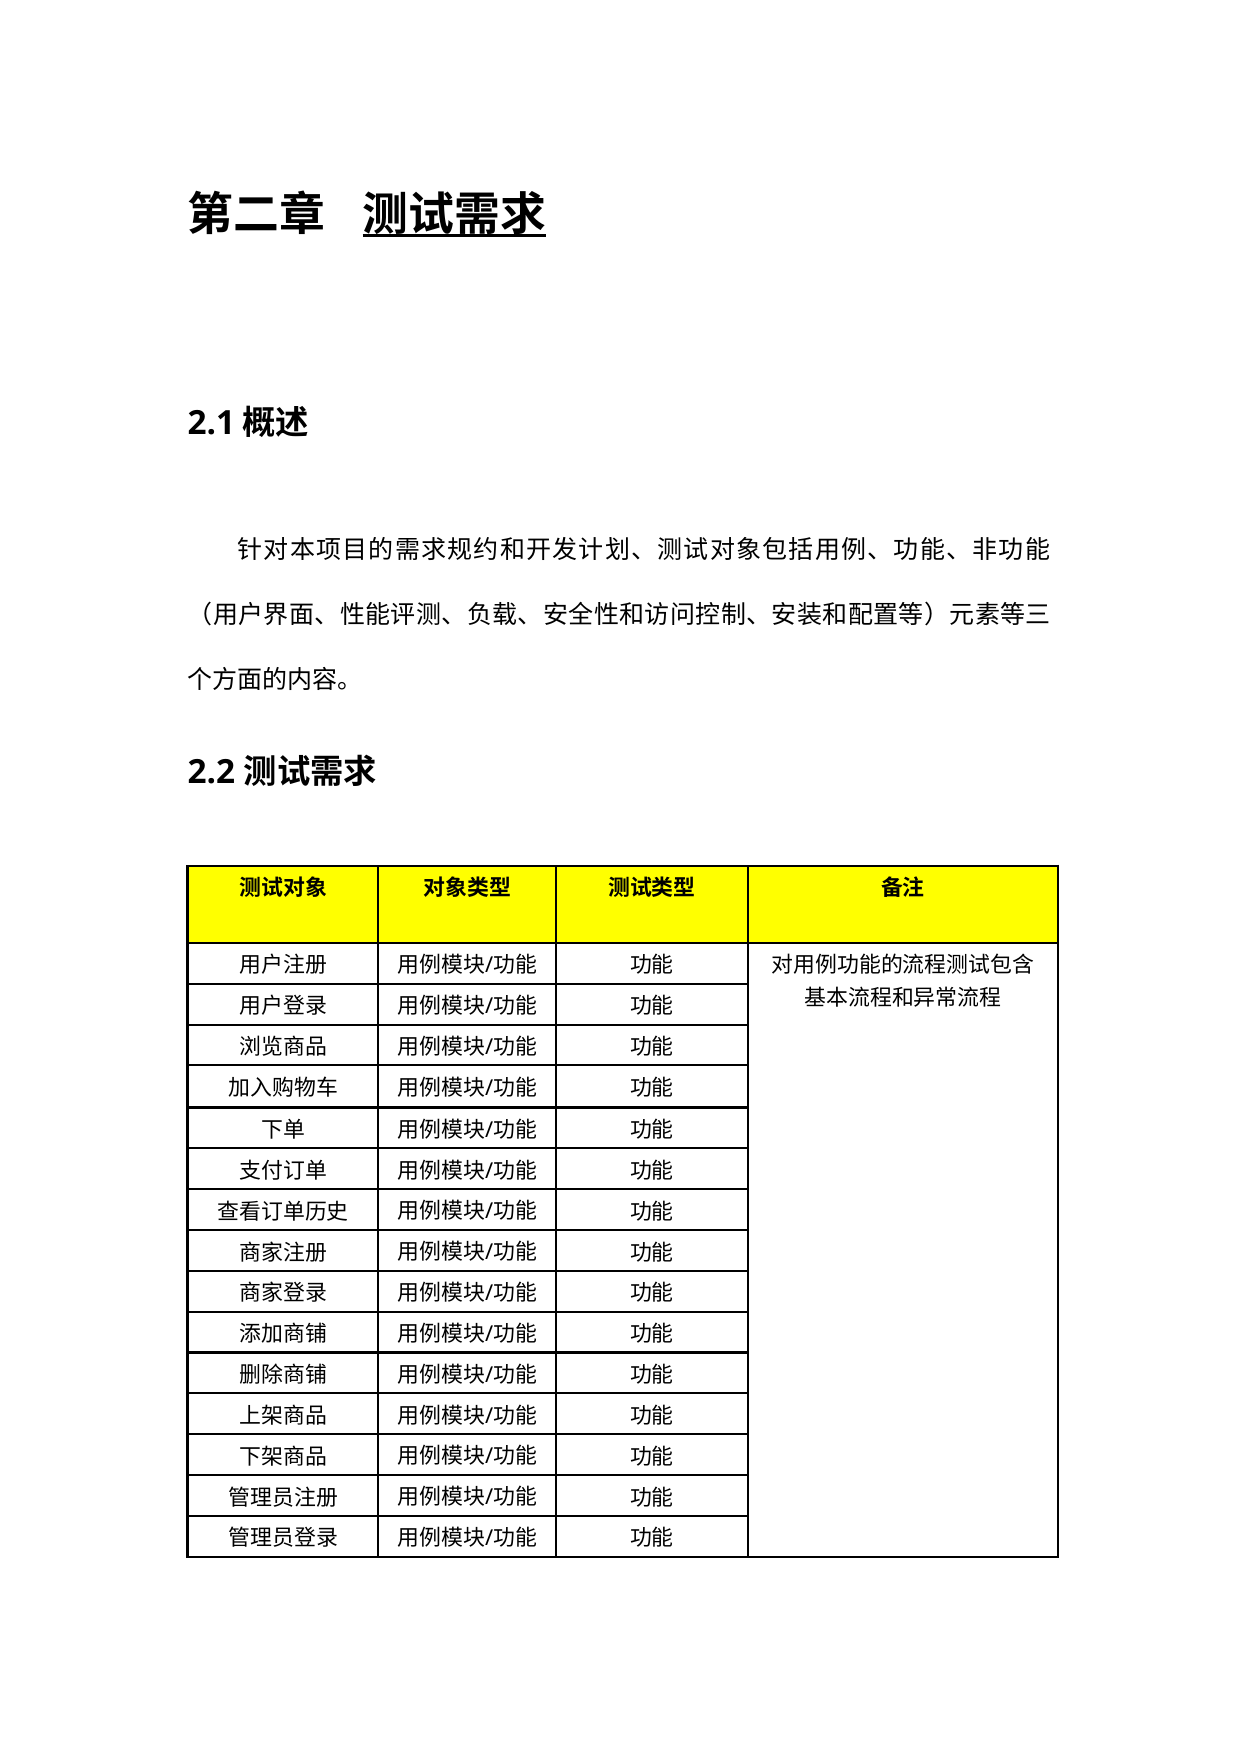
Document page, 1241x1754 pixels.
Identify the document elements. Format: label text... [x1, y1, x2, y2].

table_cell 用例模块/功能 [379, 1517, 555, 1556]
subtitle 2.2 测试需求 [187, 737, 1053, 802]
table_cell 功能 [557, 1109, 747, 1147]
table_cell 用例模块/功能 [379, 1231, 555, 1270]
table_cell 功能 [557, 1149, 747, 1188]
table_cell 用例模块/功能 [379, 944, 555, 983]
table_cell 用例模块/功能 [379, 1476, 555, 1515]
table_cell 管理员登录 [189, 1517, 377, 1556]
subtitle 第二章 测试需求 [187, 162, 1053, 259]
table_cell 用例模块/功能 [379, 1066, 555, 1106]
table_cell 下架商品 [189, 1435, 377, 1474]
table_cell 对用例功能的流程测试包含基本流程和异常流程 [749, 944, 1057, 1556]
table_cell 删除商铺 [189, 1354, 377, 1392]
table_cell 用例模块/功能 [379, 1394, 555, 1433]
table_cell 功能 [557, 1026, 747, 1064]
table_cell 用例模块/功能 [379, 1109, 555, 1147]
table_cell 功能 [557, 1313, 747, 1351]
table_header 对象类型 [379, 867, 555, 942]
table_cell 功能 [557, 1394, 747, 1433]
table_cell 管理员注册 [189, 1476, 377, 1515]
table_cell 用例模块/功能 [379, 1149, 555, 1188]
table_cell 用户登录 [189, 985, 377, 1023]
table_cell 用例模块/功能 [379, 985, 555, 1023]
table_header 测试类型 [557, 867, 747, 942]
table_cell 商家注册 [189, 1231, 377, 1270]
table_cell 支付订单 [189, 1149, 377, 1188]
text 针对本项目的需求规约和开发计划、测试对象包括用例、功能、非功能（用户界面、性能评测、负载、安全性和访问控制、安装和配置等）元素等三个方面的内容。 [187, 515, 1053, 710]
table_cell 查看订单历史 [189, 1190, 377, 1229]
table_cell 功能 [557, 1476, 747, 1515]
table_cell 浏览商品 [189, 1026, 377, 1064]
table_cell 功能 [557, 944, 747, 983]
table_cell 用例模块/功能 [379, 1313, 555, 1351]
table_cell 用例模块/功能 [379, 1190, 555, 1229]
subtitle 2.1概述 [187, 388, 1053, 453]
table_cell 功能 [557, 1435, 747, 1474]
table_cell 上架商品 [189, 1394, 377, 1433]
table_header 备注 [749, 867, 1057, 942]
table_cell 功能 [557, 1272, 747, 1311]
table_cell 功能 [557, 1354, 747, 1392]
table_cell 添加商铺 [189, 1313, 377, 1351]
table_cell 用户注册 [189, 944, 377, 983]
table_cell 下单 [189, 1109, 377, 1147]
table_cell 功能 [557, 985, 747, 1023]
table_cell 商家登录 [189, 1272, 377, 1311]
table_cell 用例模块/功能 [379, 1026, 555, 1064]
table_cell 加入购物车 [189, 1066, 377, 1106]
table_cell 功能 [557, 1190, 747, 1229]
table_cell 功能 [557, 1517, 747, 1556]
table_cell 功能 [557, 1066, 747, 1106]
table_cell 功能 [557, 1231, 747, 1270]
table_cell 用例模块/功能 [379, 1272, 555, 1311]
table_cell 用例模块/功能 [379, 1354, 555, 1392]
table_header 测试对象 [189, 867, 377, 942]
table_cell 用例模块/功能 [379, 1435, 555, 1474]
